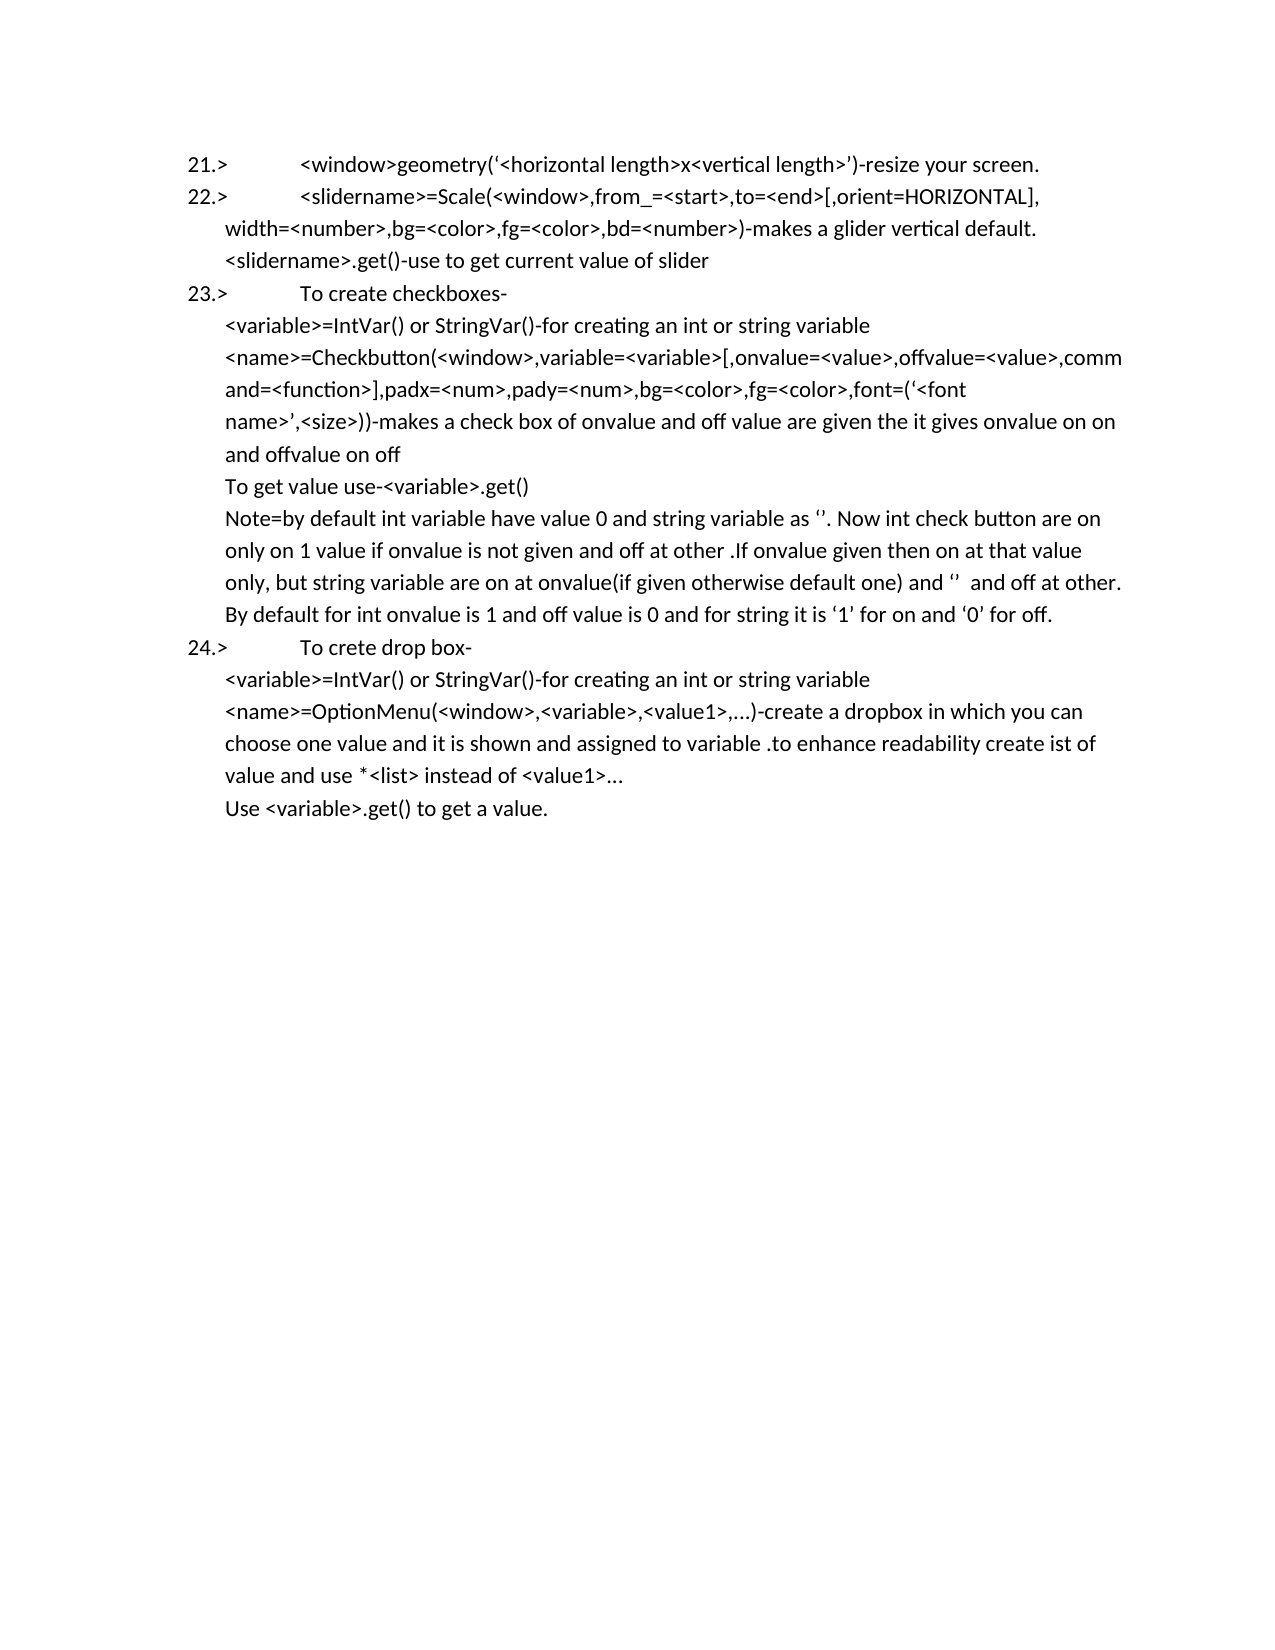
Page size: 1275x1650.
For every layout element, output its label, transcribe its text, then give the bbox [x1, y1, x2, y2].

list <variable>=IntVar() or StringVar()-for creating an int or string variable [225, 311, 1125, 339]
list To create checkboxes- [187, 279, 1125, 307]
list <variable>=IntVar() or StringVar()-for creating an int or string variable [225, 665, 1125, 693]
list <window>geometry(‘<horizontal length>x<vertical length>’)-resize your screen. [187, 150, 1125, 178]
list <slidername>.get()-use to get current value of slider [225, 247, 1125, 274]
list By default for int onvalue is 1 and off value is 0 and for string it is ‘1’ for on and ‘0’ for off. [225, 601, 1125, 629]
list Use <variable>.get() to get a value. [225, 794, 1125, 822]
list <name>=Checkbutton(<window>,variable=<variable>[,onvalue=<value>,offvalue=<value>,command=<function>],padx=<num>,pady=<num>,bg=<color>,fg=<color>,font=(‘<font name>’,<size>))-makes a check box of onvalue and off value are given the it gives onvalue on on and offvalue on off [225, 343, 1125, 468]
list Note=by default int variable have value 0 and string variable as ‘’. Now int check button are on only on 1 value if onvalue is not given and off at other .If onvalue given then on at that value only, but string variable are on at onvalue(if given otherwise default one) and ‘’ and off at other. [225, 504, 1125, 596]
list To get value use-<variable>.get() [225, 472, 1125, 500]
list To crete drop box- [187, 633, 1125, 661]
list <slidername>=Scale(<window>,from_=<start>,to=<end>[,orient=HORIZONTAL], width=<number>,bg=<color>,fg=<color>,bd=<number>)-makes a glider vertical default. [187, 182, 1125, 242]
list <name>=OptionMenu(<window>,<variable>,<value1>,...)-create a dropbox in which you can choose one value and it is shown and assigned to variable .to enhance readability create ist of value and use *<list> instead of <value1>... [225, 697, 1125, 789]
